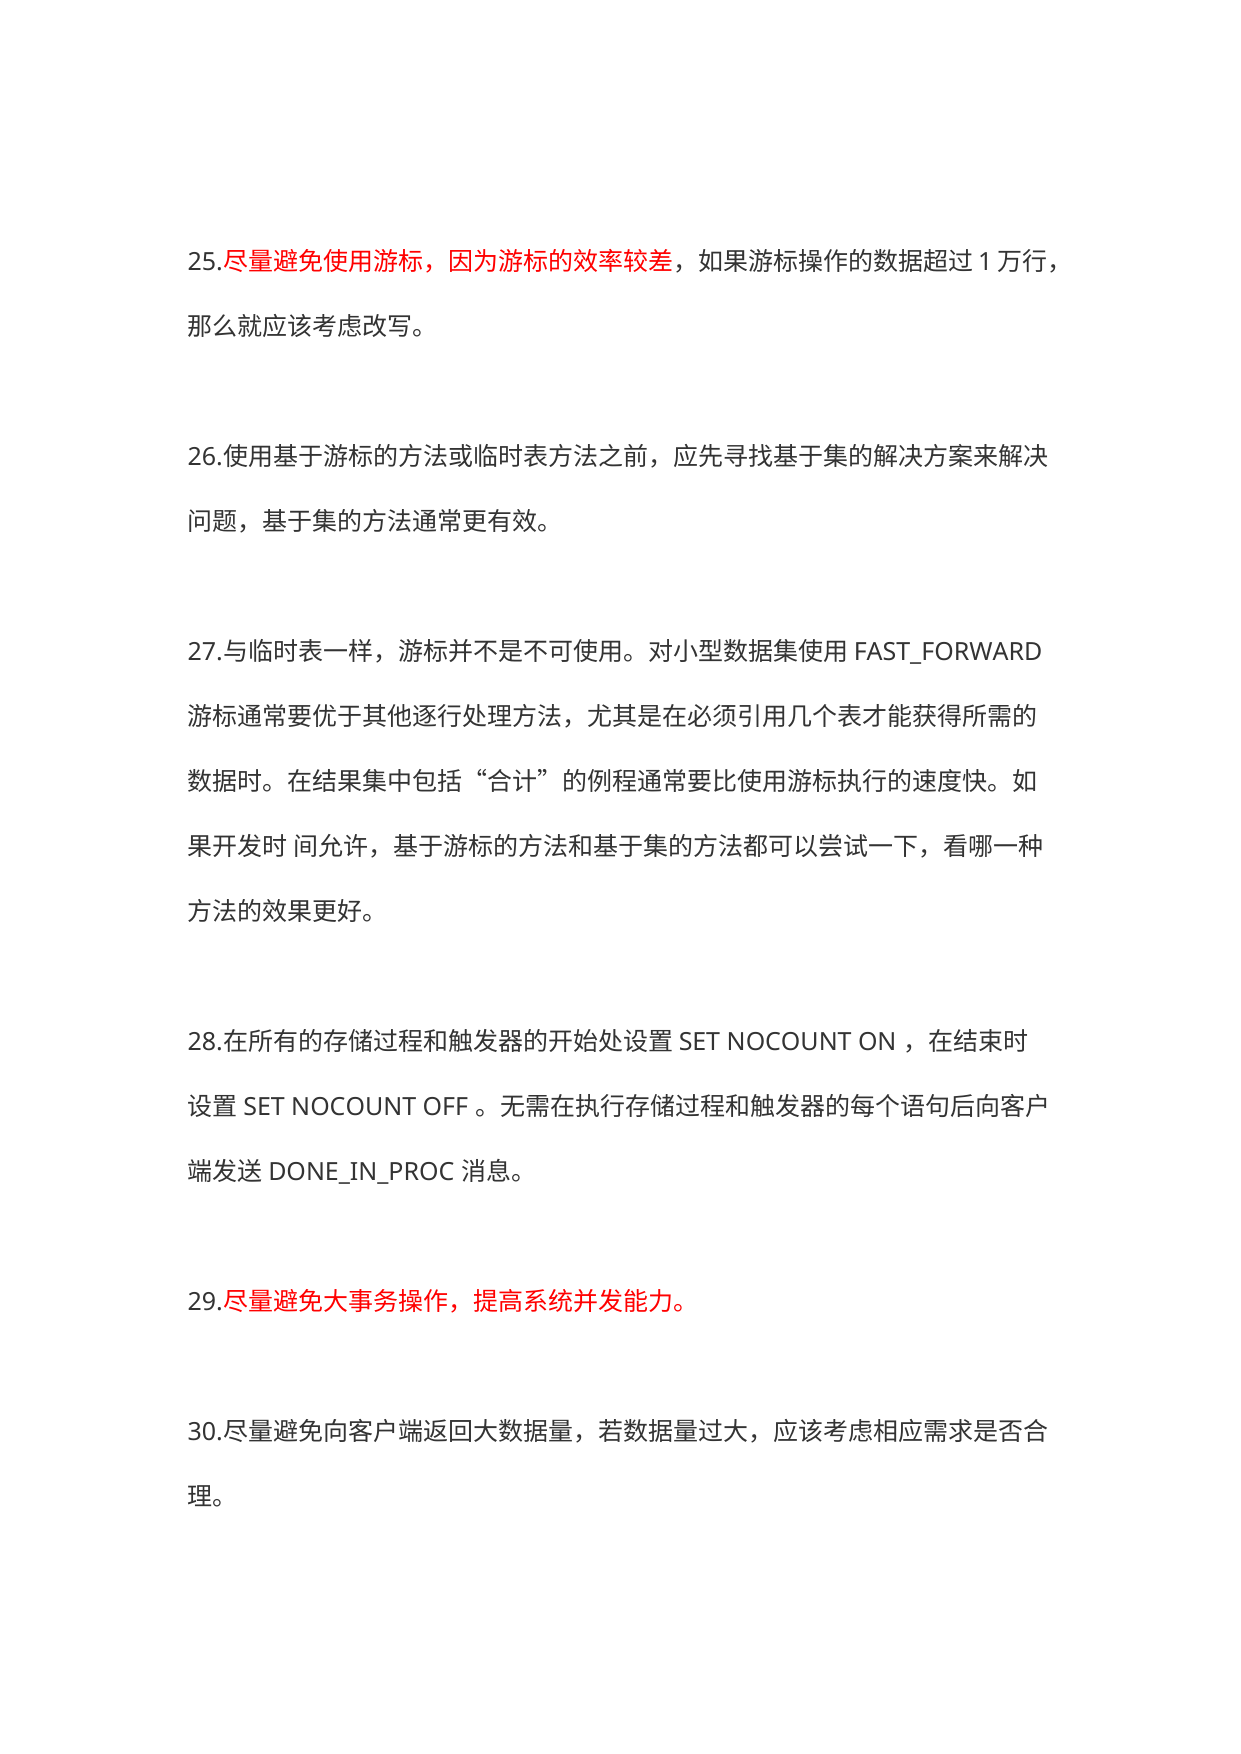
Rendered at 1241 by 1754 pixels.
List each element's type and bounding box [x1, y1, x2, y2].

text [187, 162, 1053, 1527]
